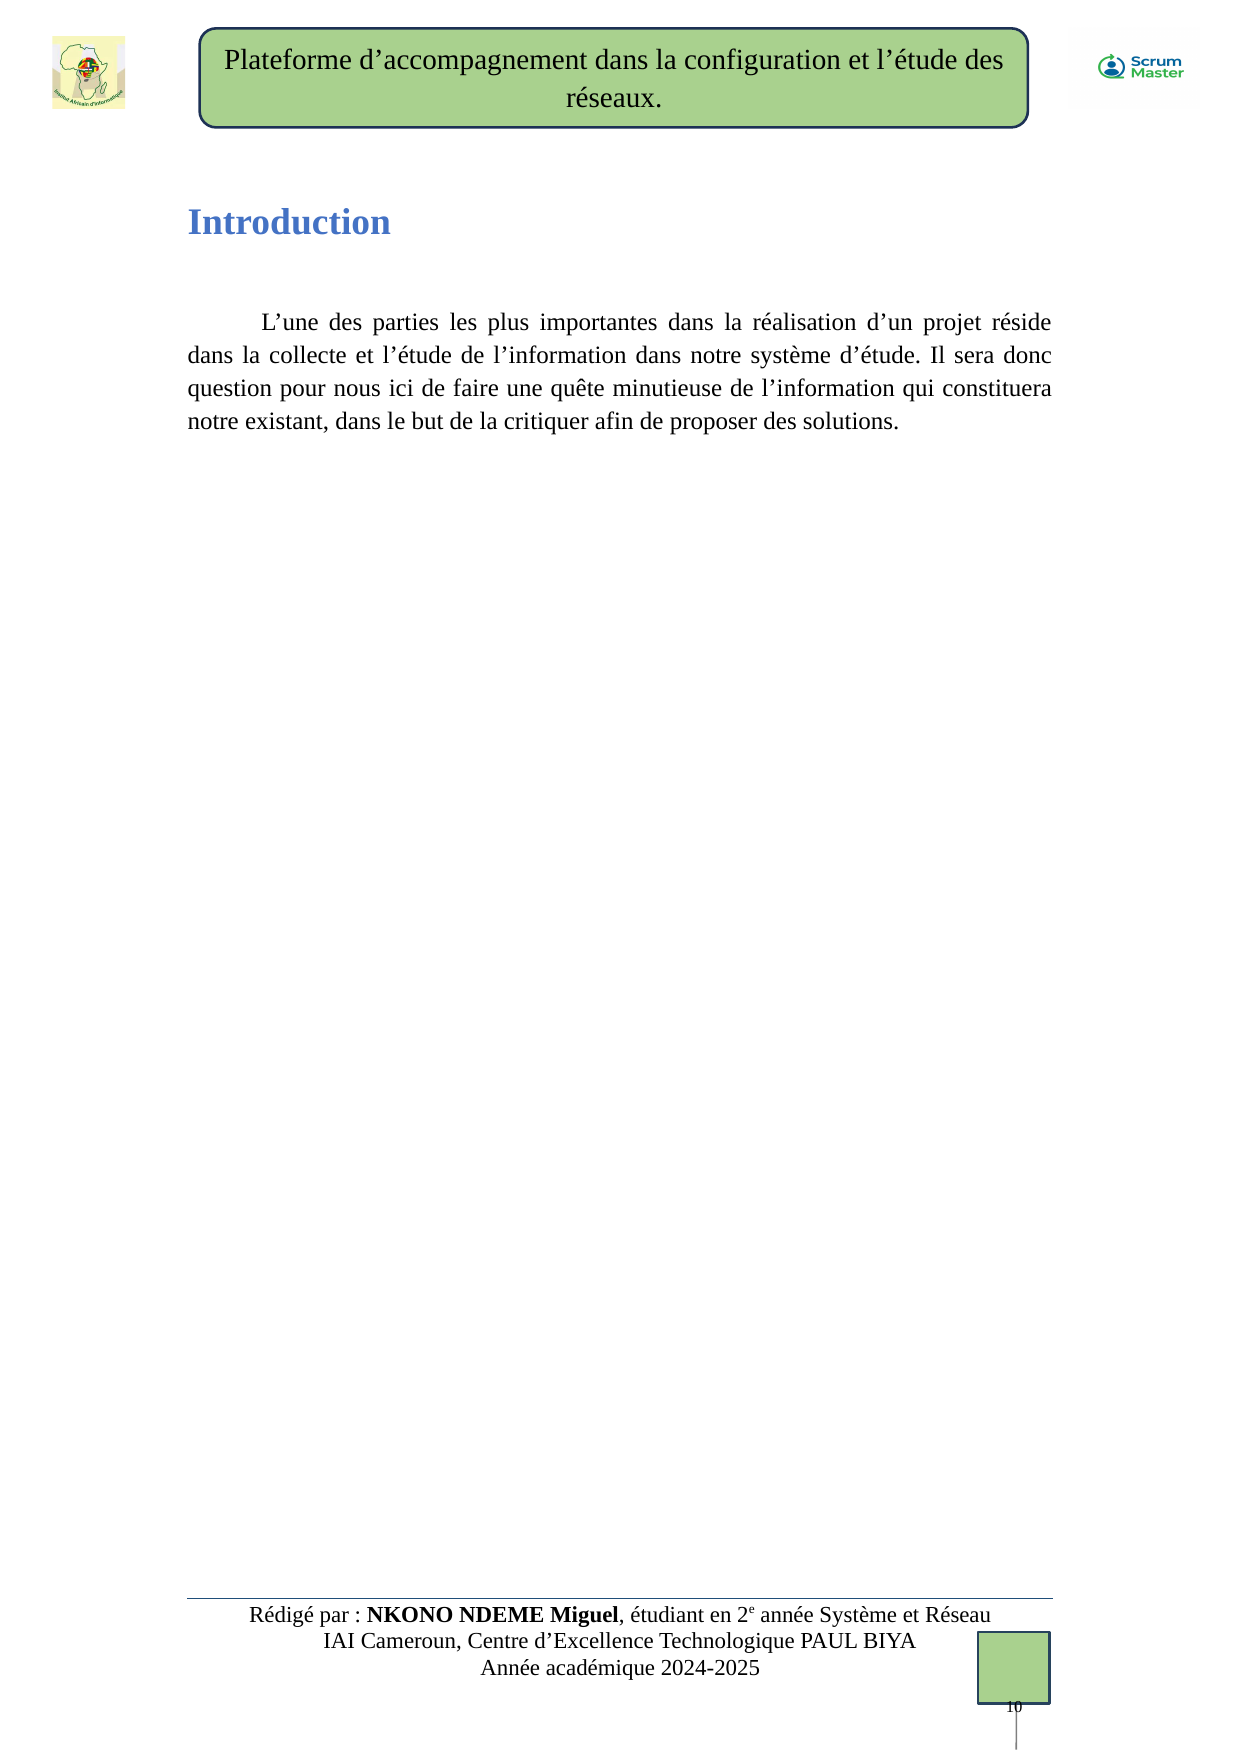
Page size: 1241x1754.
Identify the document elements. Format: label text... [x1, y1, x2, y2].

text L’une des parties les plus importantes dans la réalisation d’un projet réside dans la collecte et l’étude de l’information dans notre système d’étude. Il sera donc question pour nous ici de faire une quête minutieuse de l’information qui constituera notre existant, dans le but de la critiquer afin de proposer des solutions. [187, 307, 1053, 435]
picture [1068, 27, 1200, 109]
subtitle Introduction [187, 200, 1053, 243]
picture [52, 36, 126, 109]
